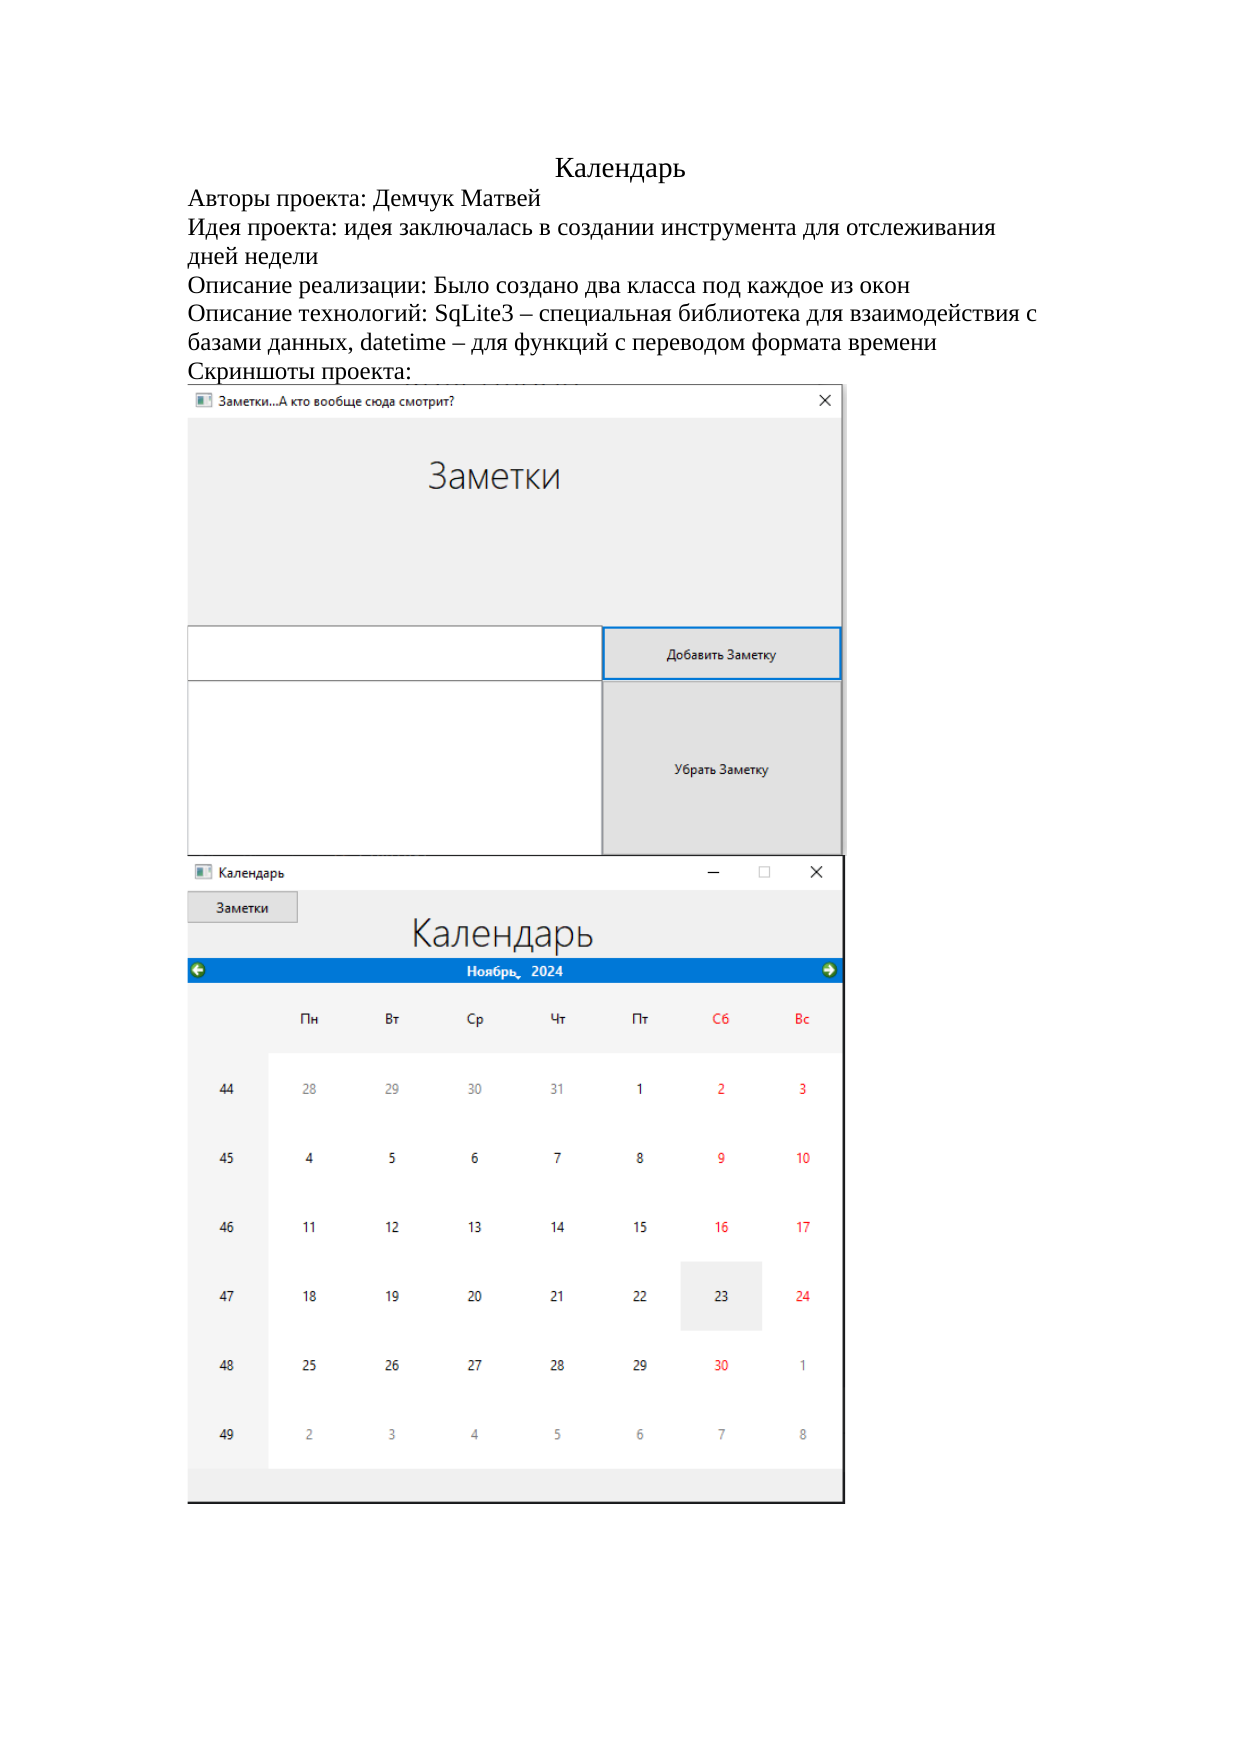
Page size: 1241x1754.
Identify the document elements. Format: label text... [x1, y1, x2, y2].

text Авторы проекта: Демчук Матвей [187, 183, 1053, 212]
text Описание технологий: SqLite3 – специальная библиотека для взаимодействия с базами данных, datetime – для функций с переводом формата времени Скриншоты проекта: [187, 298, 1053, 385]
text Описание реализации: Было создано два класса под каждое из окон [187, 270, 1053, 298]
text Идея проекта: идея заключалась в создании инструмента для отслеживания дней недели [187, 212, 1053, 270]
text Календарь [187, 150, 1053, 183]
picture [187, 384, 847, 1504]
